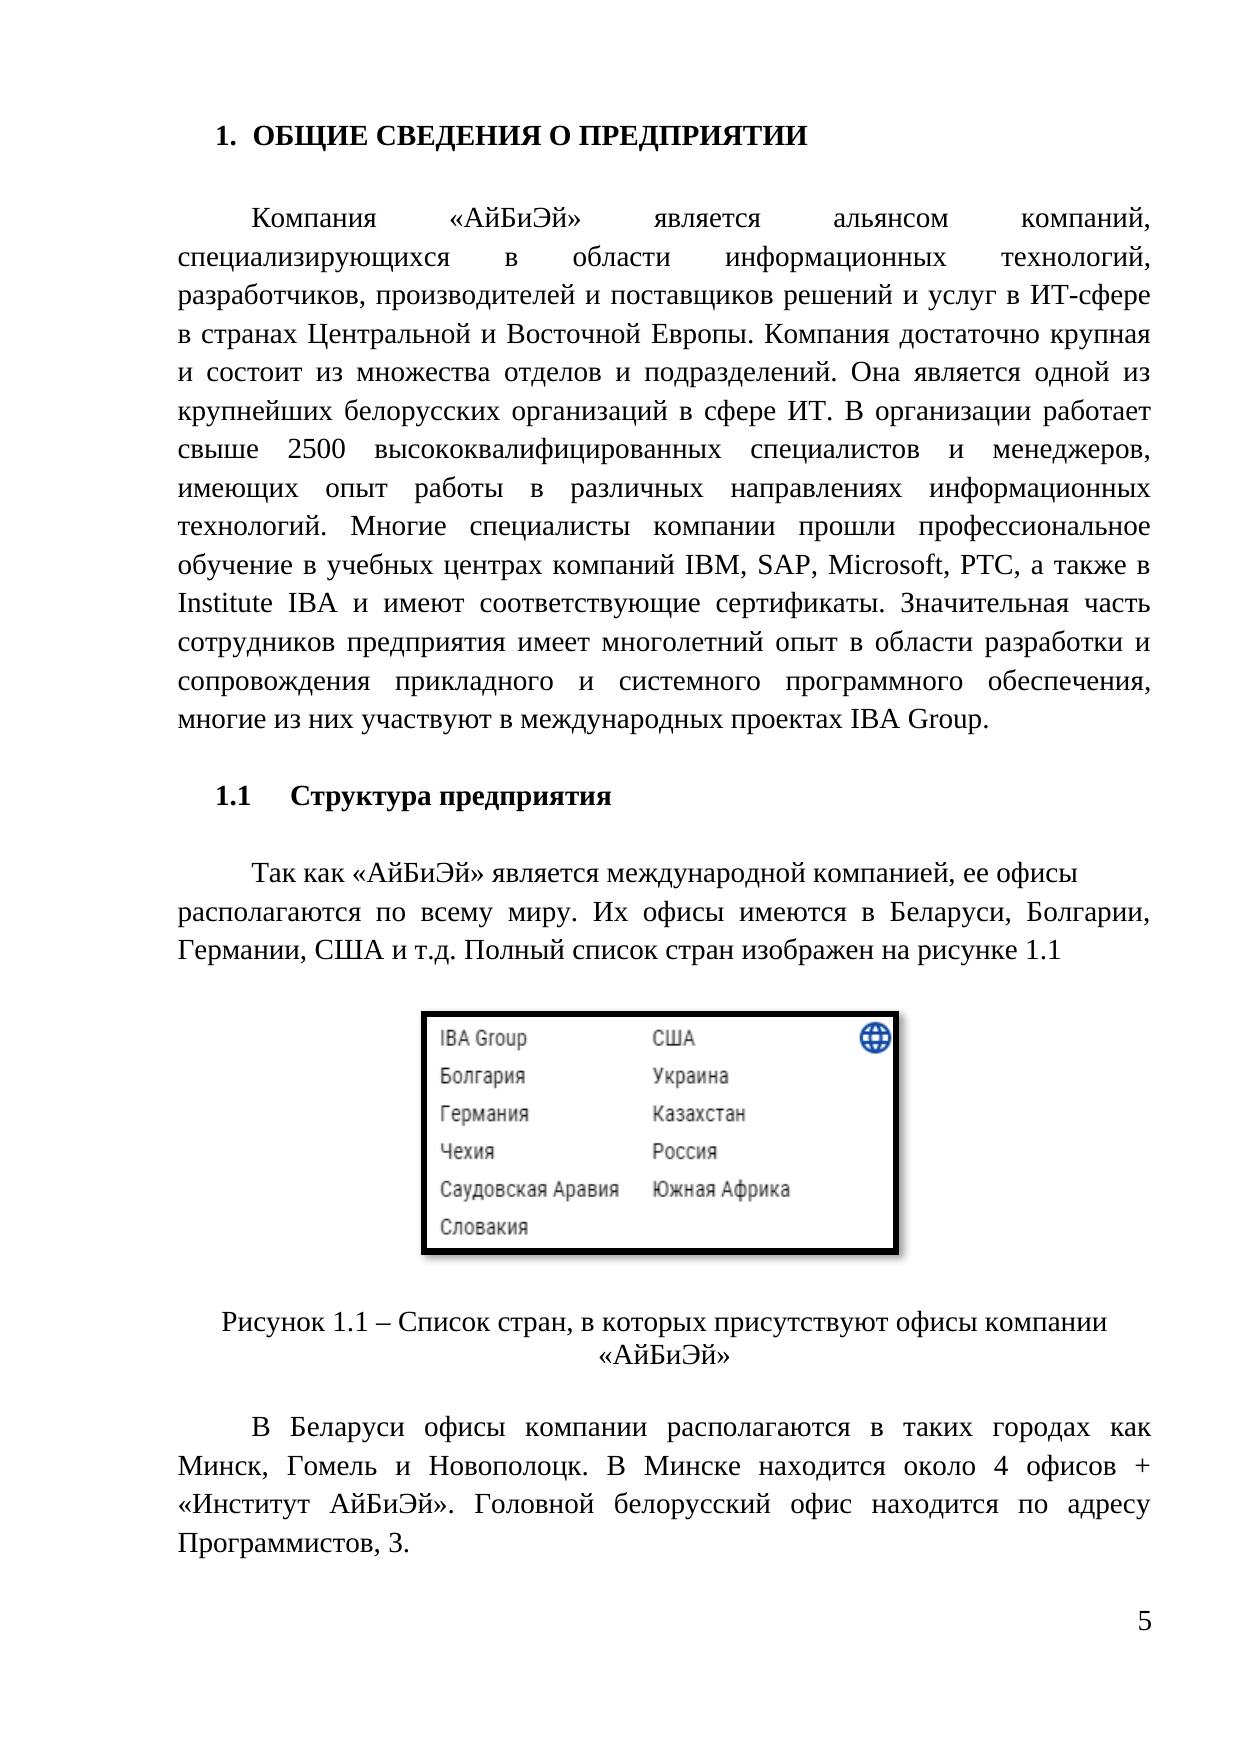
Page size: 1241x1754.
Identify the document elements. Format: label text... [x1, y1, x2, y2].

text В Беларуси офисы компании располагаются в таких городах как Минск, Гомель и Новополоцк. В Минске находится около 4 офисов + «Институт АйБиЭй». Головной белорусский офис находится по адресу Программистов, 3. [177, 1409, 1152, 1559]
subtitle Структура предприятия [215, 778, 1152, 812]
text Компания «АйБиЭй» является альянсом компаний, специализирующихся в области информационных технологий, разработчиков, производителей и поставщиков решений и услуг в ИТ-сфере в странах Центральной и Восточной Европы. Компания достаточно крупная и состоит из множества отделов и подразделений. Она является одной из крупнейших белорусских организаций в сфере ИТ. В организации работает свыше 2500 высококвалифицированных специалистов и менеджеров, имеющих опыт работы в различных направлениях информационных технологий. Многие специалисты компании прошли профессиональное обучение в учебных центрах компаний IBM, SAP, Microsoft, PTC, а также в Institute IBA и имеют соответствующие сертификаты. Значительная часть сотрудников предприятия имеет многолетний опыт в области разработки и сопровождения прикладного и системного программного обеспечения, многие из них участвуют в международных проектах IBA Group. [177, 200, 1152, 735]
text располагаются по всему миру. Их офисы имеются в Беларуси, Болгарии, Германии, США и т.д. Полный список стран изображен на рисунке 1.1 [177, 894, 1152, 966]
text Так как «АйБиЭй» является международной компанией, ее офисы [251, 855, 1152, 889]
text Рисунок 1.1 – Список стран, в которых присутствуют офисы компании «АйБиЭй» [177, 1304, 1152, 1371]
picture [427, 1017, 893, 1248]
list ОБЩИЕ СВЕДЕНИЯ О ПРЕДПРИЯТИИ [215, 118, 1152, 152]
